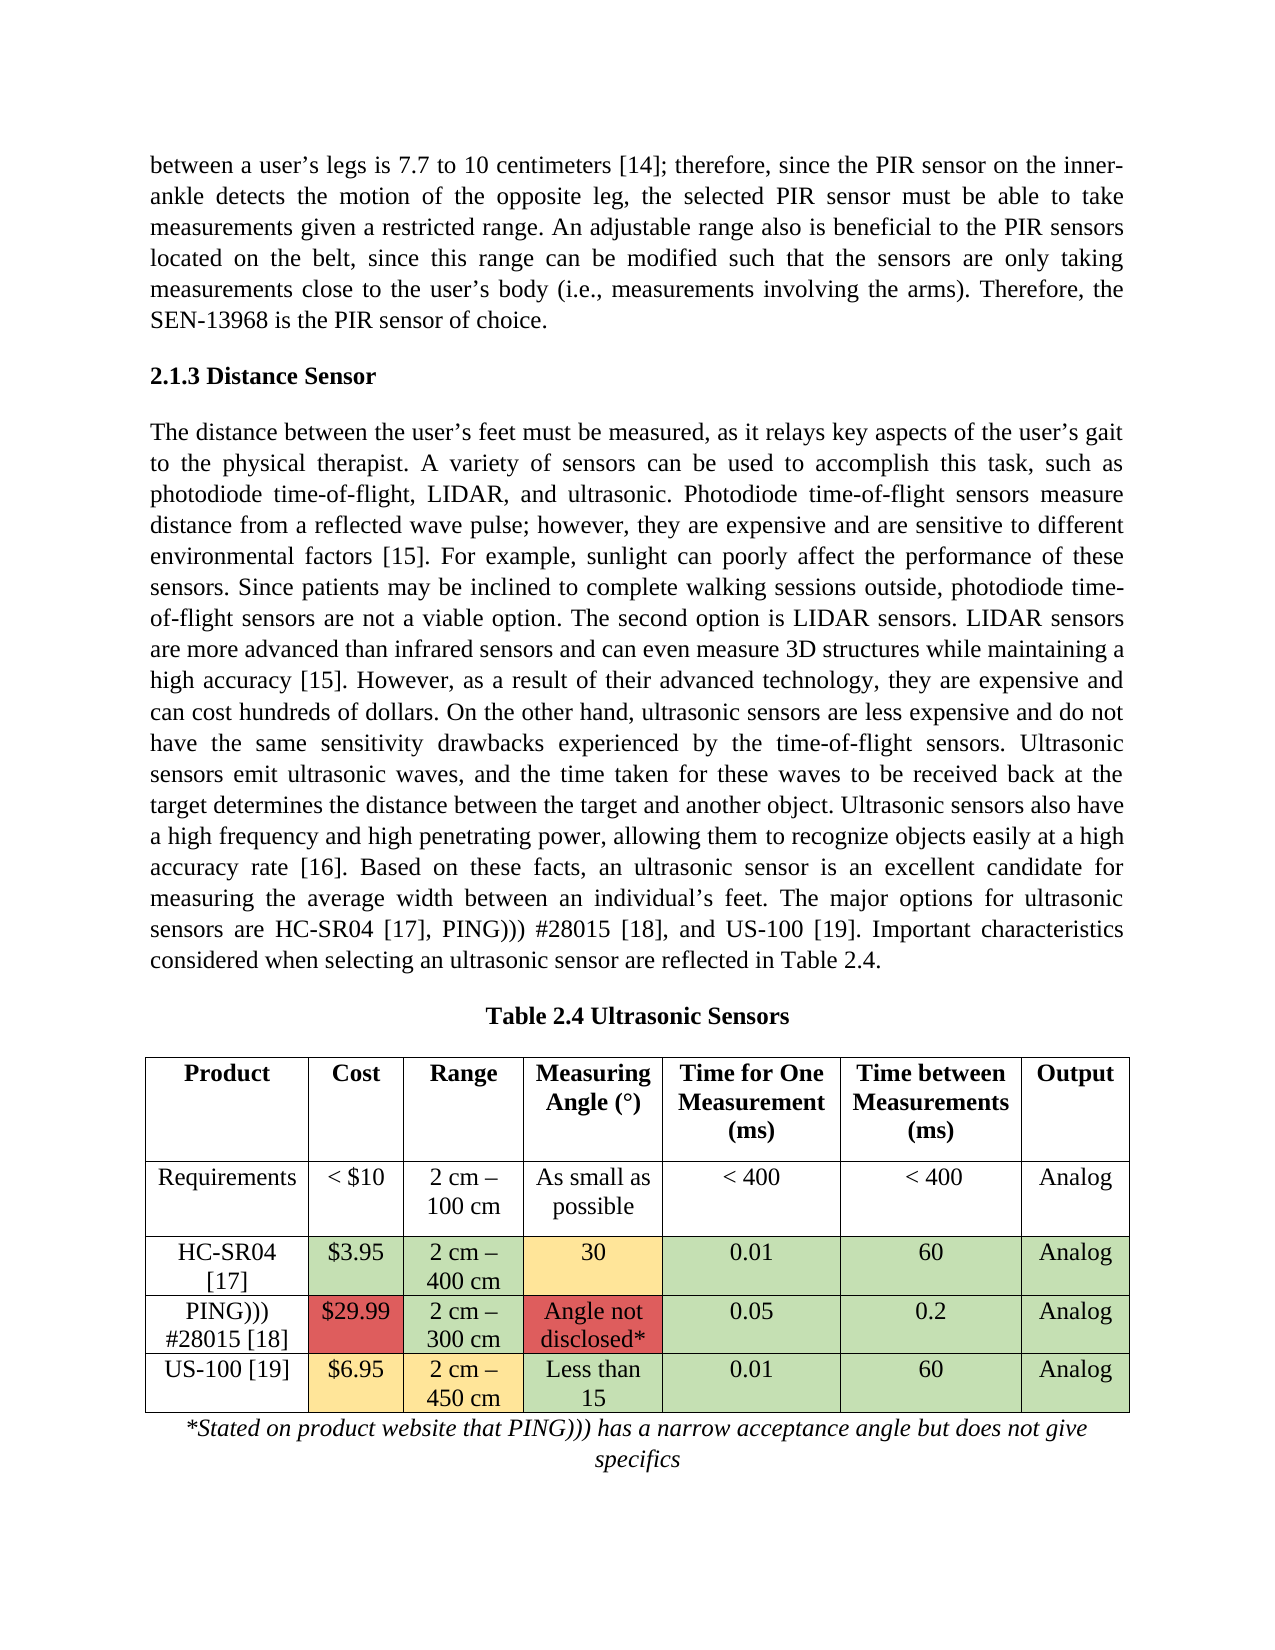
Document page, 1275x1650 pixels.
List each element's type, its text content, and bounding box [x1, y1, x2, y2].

table_header Cost [309, 1058, 403, 1161]
table_cell Angle not disclosed* [524, 1296, 662, 1353]
table_cell $29.99 [309, 1296, 403, 1353]
table_cell 30 [524, 1237, 662, 1295]
table_cell 2 cm – 400 cm [404, 1237, 523, 1295]
table_cell Requirements [146, 1162, 308, 1236]
table_cell US-100 [19] [146, 1354, 308, 1412]
table_cell As small as possible [524, 1162, 662, 1236]
table_cell Analog [1022, 1296, 1129, 1353]
table_cell 0.01 [663, 1354, 840, 1412]
table_cell PING))) #28015 [18] [146, 1296, 308, 1353]
table_cell 0.05 [663, 1296, 840, 1353]
text *Stated on product website that PING))) has a narrow acceptance angle but does not give specifics [150, 1413, 1125, 1473]
table_cell Less than 15 [524, 1354, 662, 1412]
table_cell 60 [841, 1354, 1021, 1412]
table_cell 2 cm – 100 cm [404, 1162, 523, 1236]
table_cell 60 [841, 1237, 1021, 1295]
table_header Measuring Angle (°) [524, 1058, 662, 1161]
table_cell HC-SR04 [17] [146, 1237, 308, 1295]
table_header Range [404, 1058, 523, 1161]
table_cell Analog [1022, 1354, 1129, 1412]
table_cell 2 cm – 300 cm [404, 1296, 523, 1353]
table_cell $6.95 [309, 1354, 403, 1412]
table_header Time between Measurements (ms) [841, 1058, 1021, 1161]
table_cell < 400 [841, 1162, 1021, 1236]
table_cell < 400 [663, 1162, 840, 1236]
table_cell 2 cm – 450 cm [404, 1354, 523, 1412]
table_cell 0.01 [663, 1237, 840, 1295]
table_header Time for One Measurement(ms) [663, 1058, 840, 1161]
table_header Product [146, 1058, 308, 1161]
text 2.1.3 Distance Sensor [150, 361, 1125, 390]
table_cell Analog [1022, 1162, 1129, 1236]
table_cell $3.95 [309, 1237, 403, 1295]
table_cell Analog [1022, 1237, 1129, 1295]
table_cell < $10 [309, 1162, 403, 1236]
table_header Output [1022, 1058, 1129, 1161]
text The distance between the user’s feet must be measured, as it relays key aspects of the user’s gait to the physical therapist. A variety of sensors can be used to accomplish this task, such as photodiode time-of-flight, LIDAR, and ultrasonic. Photodiode time-of-flight sensors measure distance from a reflected wave pulse; however, they are expensive and are sensitive to different environmental factors [15]. For example, sunlight can poorly affect the performance of these sensors. Since patients may be inclined to complete walking sessions outside, photodiode time-of-flight sensors are not a viable option. The second option is LIDAR sensors. LIDAR sensors are more advanced than infrared sensors and can even measure 3D structures while maintaining a high accuracy [15]. However, as a result of their advanced technology, they are expensive and can cost hundreds of dollars. On the other hand, ultrasonic sensors are less expensive and do not have the same sensitivity drawbacks experienced by the time-of-flight sensors. Ultrasonic sensors emit ultrasonic waves, and the time taken for these waves to be received back at the target determines the distance between the target and another object. Ultrasonic sensors also have a high frequency and high penetrating power, allowing them to recognize objects easily at a high accuracy rate [16]. Based on these facts, an ultrasonic sensor is an excellent candidate for measuring the average width between an individual’s feet. The major options for ultrasonic sensors are HC-SR04 [17], PING))) #28015 [18], and US-100 [19]. Important characteristics considered when selecting an ultrasonic sensor are reflected in Table 2.4. [150, 417, 1125, 974]
text Table 2.4 Ultrasonic Sensors [150, 1001, 1125, 1030]
table_cell 0.2 [841, 1296, 1021, 1353]
